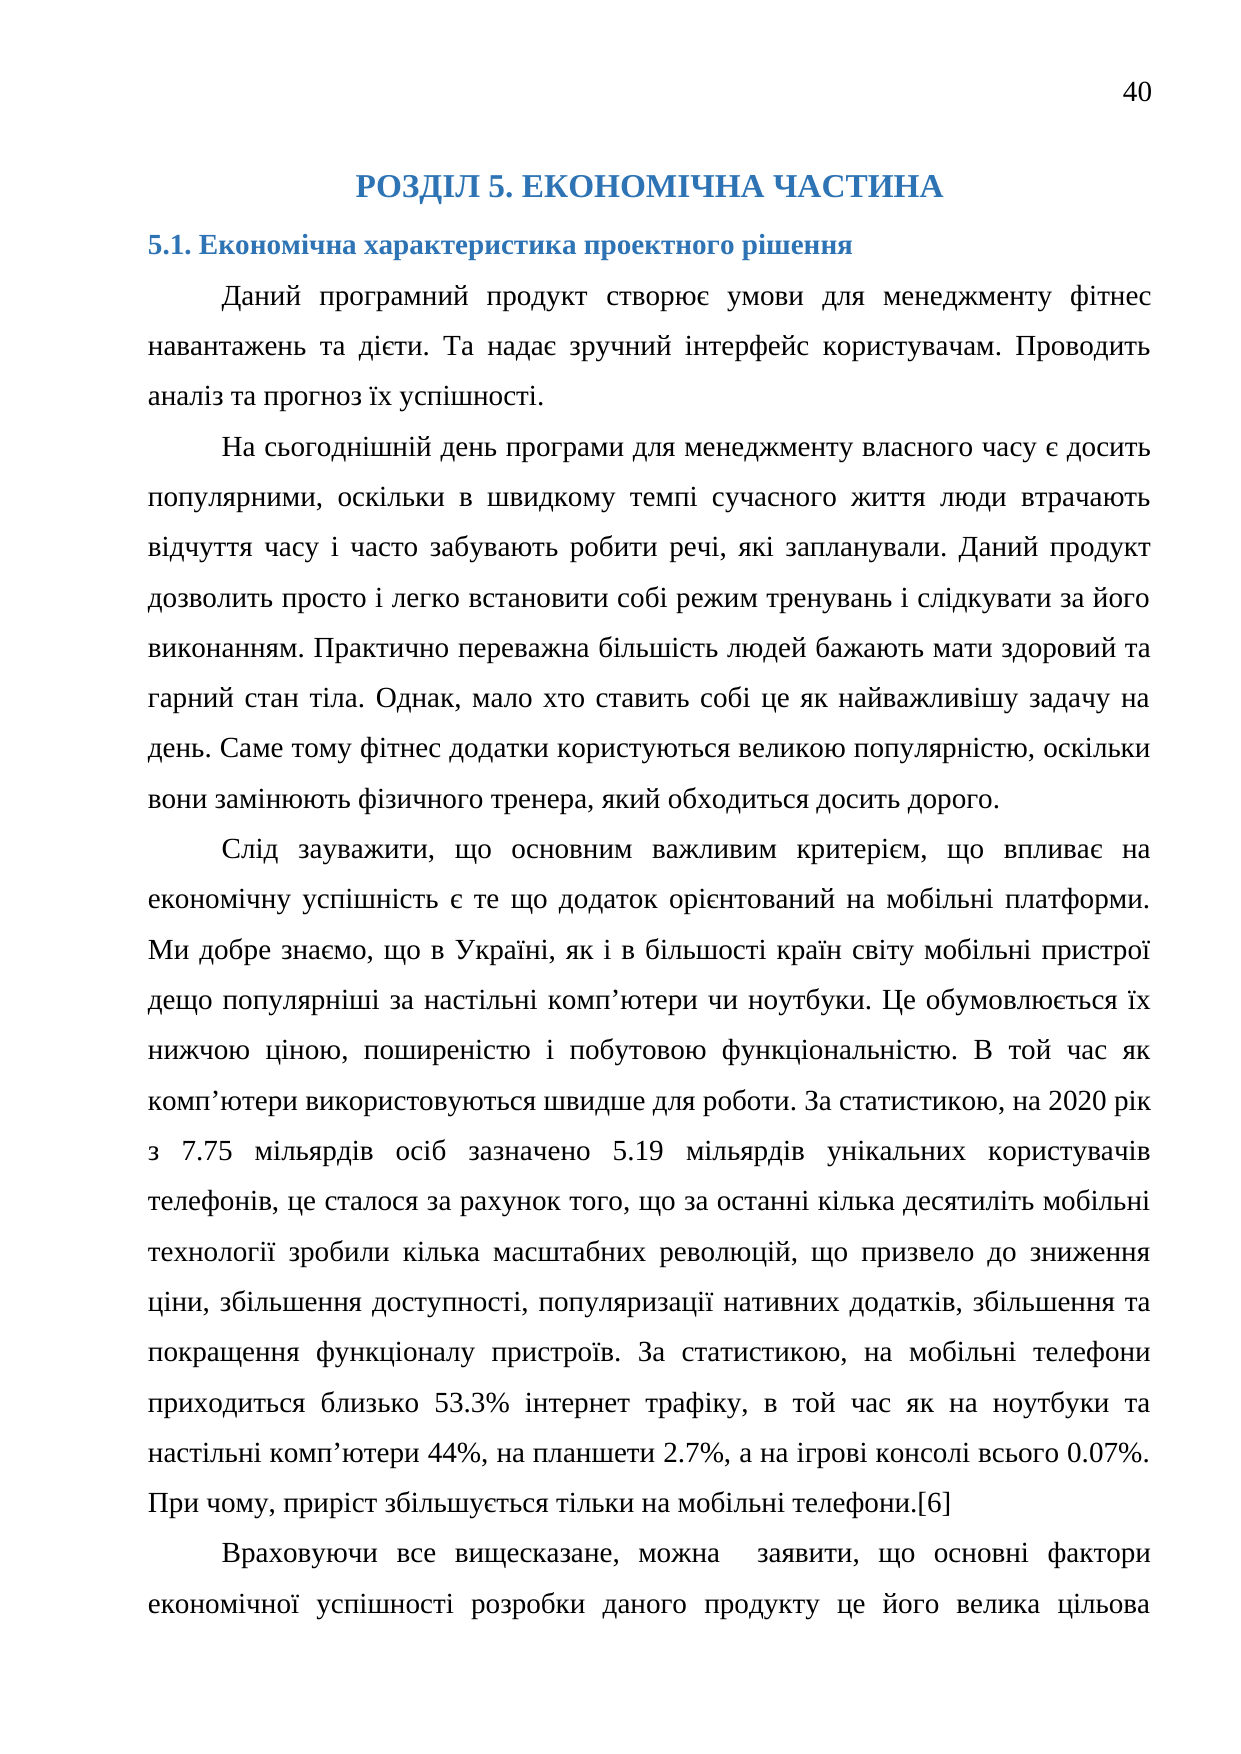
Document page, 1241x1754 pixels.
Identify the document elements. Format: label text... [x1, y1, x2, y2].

text Даний програмний продукт створює умови для менеджменту фітнес навантажень та дієти. Та надає зручний інтерфейс користувачам. Проводить аналіз та прогноз їх успішності. [148, 278, 1152, 412]
subtitle 5.1. Економічна характеристика проектного рішення [148, 227, 1152, 261]
subtitle РОЗДІЛ 5. ЕКОНОМІЧНА ЧАСТИНА [148, 166, 1152, 204]
text Слід зауважити, що основним важливим критерієм, що впливає на економічну успішність є те що додаток орієнтований на мобільні платформи. Ми добре знаємо, що в Україні, як і в більшості країн світу мобільні пристрої дещо популярніші за настільні комп’ютери чи ноутбуки. Це обумовлюється їх нижчою ціною, поширеністю і побутовою функціональністю. В той час як комп’ютери використовуються швидше для роботи. За статистикою, на 2020 рік з 7.75 мільярдів осіб зазначено 5.19 мільярдів унікальних користувачів телефонів, це сталося за рахунок того, що за останні кілька десятиліть мобільні технології зробили кілька масштабних революцій, що призвело до зниження ціни, збільшення доступності, популяризації нативних додатків, збільшення та покращення функціоналу пристроїв. За статистикою, на мобільні телефони приходиться близько 53.3% інтернет трафіку, в той час як на ноутбуки та настільні комп’ютери 44%, на планшети 2.7%, а на ігрові консолі всього 0.07%. При чому, приріст збільшується тільки на мобільні телефони.[6] [148, 831, 1152, 1519]
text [148, 1536, 1152, 1619]
text На сьогоднішній день програми для менеджменту власного часу є досить популярними, оскільки в швидкому темпі сучасного життя люди втрачають відчуття часу і часто забувають робити речі, які запланували. Даний продукт дозволить просто і легко встановити собі режим тренувань і слідкувати за його виконанням. Практично переважна більшість людей бажають мати здоровий та гарний стан тіла. Однак, мало хто ставить собі це як найважливішу задачу на день. Саме тому фітнес додатки користуються великою популярністю, оскільки вони замінюють фізичного тренера, який обходиться досить дорого. [148, 429, 1152, 814]
